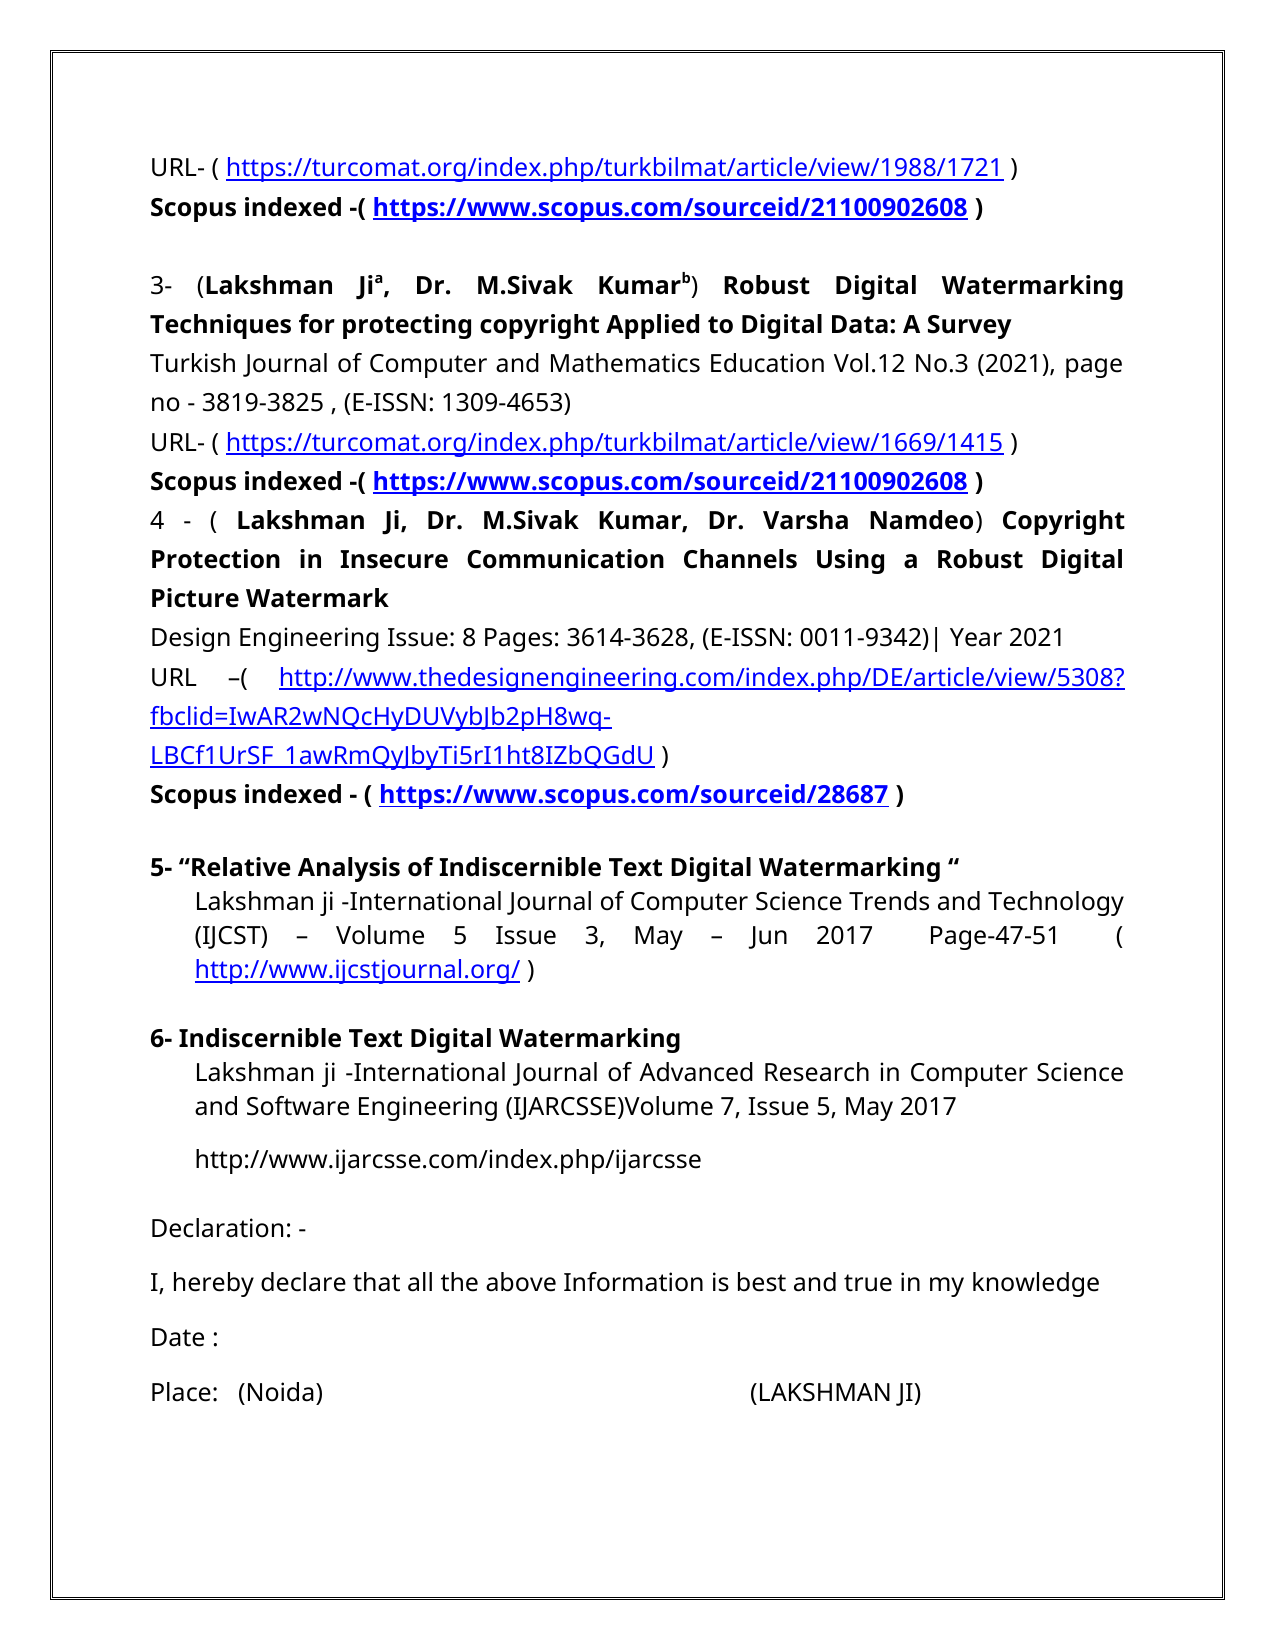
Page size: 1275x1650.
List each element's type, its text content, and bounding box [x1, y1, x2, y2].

text URL- ( https://turcomat.org/index.php/turkbilmat/article/view/1988/1721 ) [150, 150, 1125, 184]
text 5- “Relative Analysis of Indiscernible Text Digital Watermarking “ [150, 850, 1125, 884]
text Turkish Journal of Computer and Mathematics Education Vol.12 No.3 (2021), page no - 3819-3825 , (E-ISSN: 1309-4653) [150, 346, 1125, 419]
text Declaration: - [150, 1210, 1140, 1244]
text I, hereby declare that all the above Information is best and true in my knowledge [150, 1265, 1140, 1299]
text Scopus indexed - ( https://www.scopus.com/sourceid/28687 ) [150, 777, 1125, 811]
text Date : [150, 1320, 1140, 1354]
text 6- Indiscernible Text Digital Watermarking [150, 1020, 1125, 1054]
text URL- ( https://turcomat.org/index.php/turkbilmat/article/view/1669/1415 ) [150, 424, 1125, 458]
text 3- (Lakshman Jia, Dr. M.Sivak Kumarb) Robust Digital Watermarking Techniques for protecting copyright Applied to Digital Data: A Survey [150, 267, 1125, 341]
text Scopus indexed -( https://www.scopus.com/sourceid/21100902608 ) [150, 463, 1125, 497]
text Place: (Noida) (LAKSHMAN JI) [150, 1375, 1125, 1409]
text 4 - ( Lakshman Ji, Dr. M.Sivak Kumar, Dr. Varsha Namdeo) Copyright Protection in Insecure Communication Channels Using a Robust Digital Picture Watermark [150, 502, 1125, 615]
text Lakshman ji -International Journal of Computer Science Trends and Technology (IJCST) – Volume 5 Issue 3, May – Jun 2017 Page-47-51 ( http://www.ijcstjournal.org/ ) [194, 884, 1125, 986]
text Design Engineering Issue: 8 Pages: 3614-3628, (E-ISSN: 0011-9342)| Year 2021 [150, 620, 1125, 654]
text Lakshman ji -International Journal of Advanced Research in Computer Science and Software Engineering (IJARCSSE)Volume 7, Issue 5, May 2017 [194, 1054, 1125, 1122]
text http://www.ijarcsse.com/index.php/ijarcsse [194, 1122, 1125, 1176]
text Scopus indexed -( https://www.scopus.com/sourceid/21100902608 ) [150, 189, 1125, 223]
text URL –( http://www.thedesignengineering.com/index.php/DE/article/view/5308?fbclid=IwAR2wNQcHyDUVybJb2pH8wq-LBCf1UrSF_1awRmQyJbyTi5rI1ht8IZbQGdU ) [150, 659, 1125, 772]
